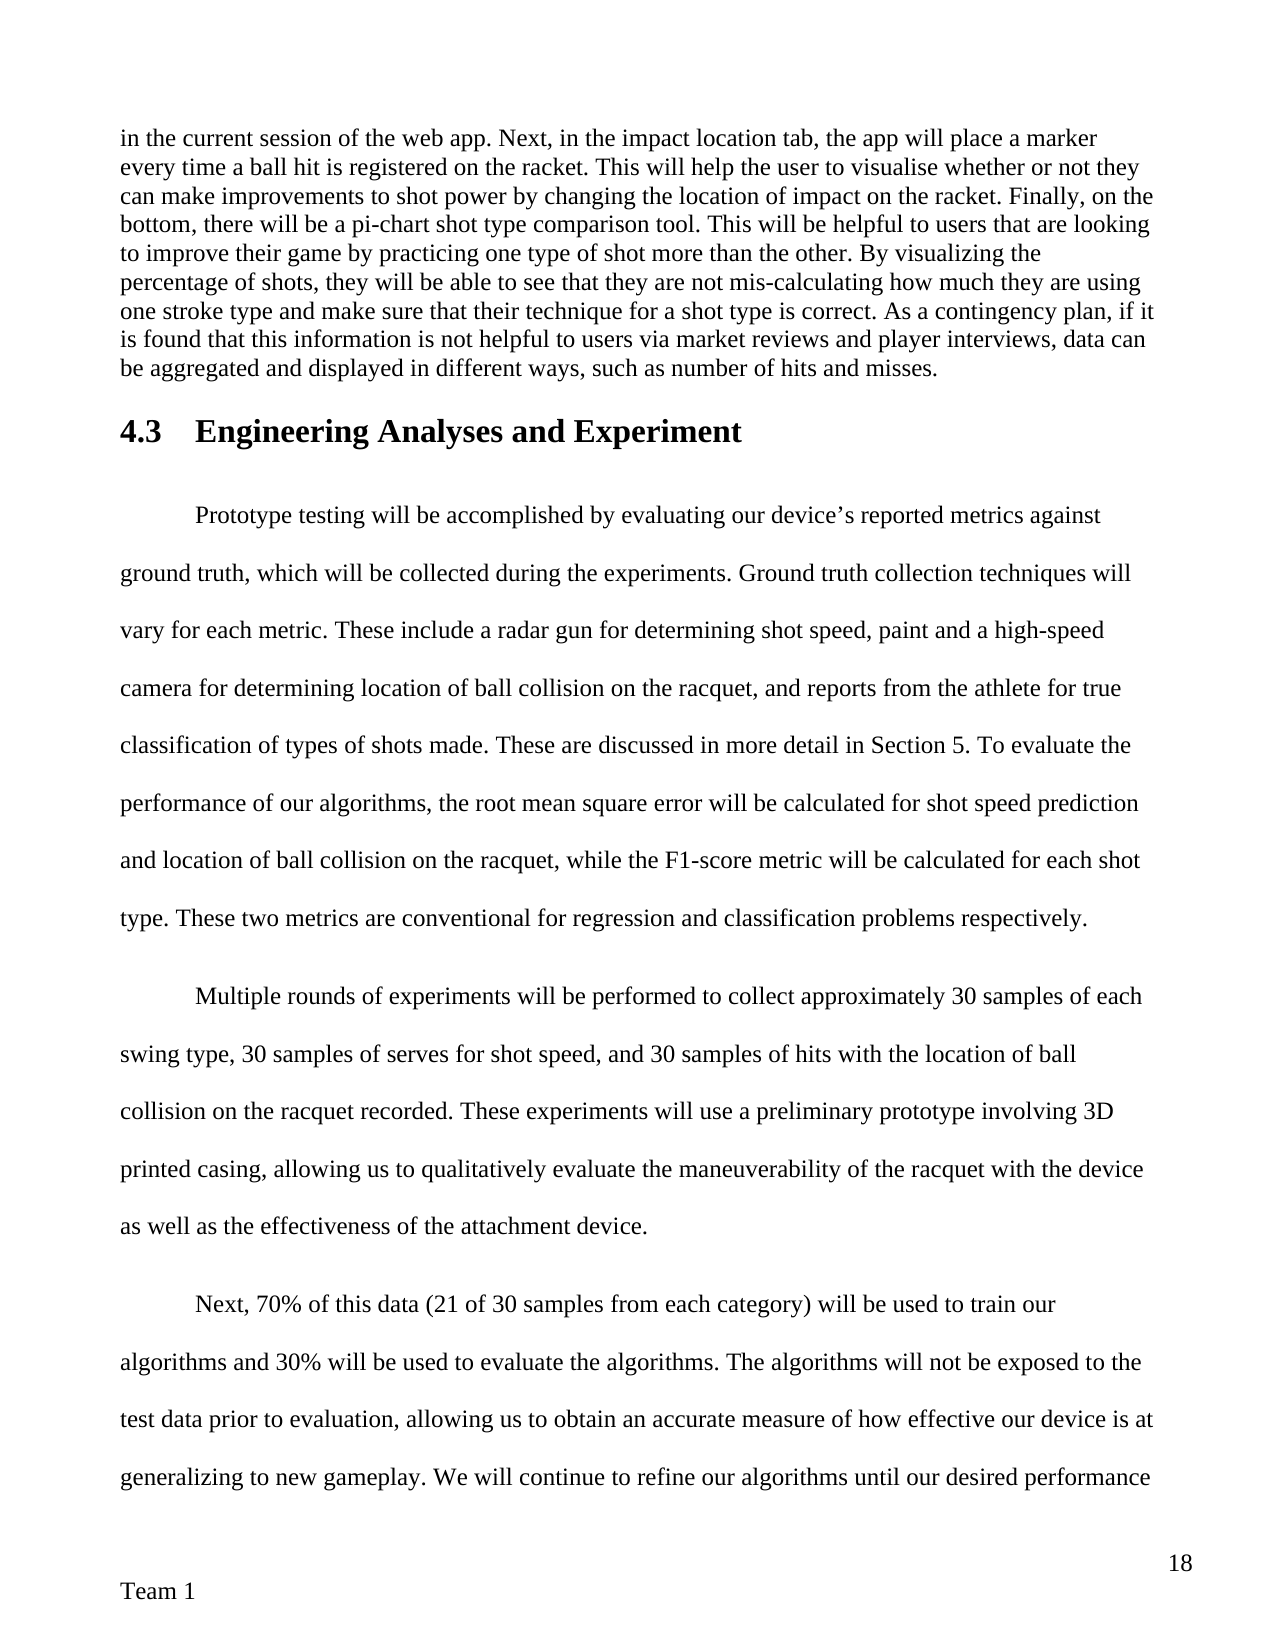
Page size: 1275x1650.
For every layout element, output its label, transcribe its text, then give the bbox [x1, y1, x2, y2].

text Multiple rounds of experiments will be performed to collect approximately 30 samples of each swing type, 30 samples of serves for shot speed, and 30 samples of hits with the location of ball collision on the racquet recorded. These experiments will use a preliminary prototype involving 3D printed casing, allowing us to qualitatively evaluate the maneuverability of the racquet with the device as well as the effectiveness of the attachment device. [120, 981, 1155, 1240]
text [120, 1289, 1155, 1491]
subtitle 4.3 Engineering Analyses and Experiment [120, 411, 1155, 449]
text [120, 123, 1155, 382]
text Prototype testing will be accomplished by evaluating our device’s reported metrics against ground truth, which will be collected during the experiments. Ground truth collection techniques will vary for each metric. These include a radar gun for determining shot speed, paint and a high-speed camera for determining location of ball collision on the racquet, and reports from the athlete for true classification of types of shots made. These are discussed in more detail in Section 5. To evaluate the performance of our algorithms, the root mean square error will be calculated for shot speed prediction and location of ball collision on the racquet, while the F1-score metric will be calculated for each shot type. These two metrics are conventional for regression and classification problems respectively. [120, 500, 1155, 932]
